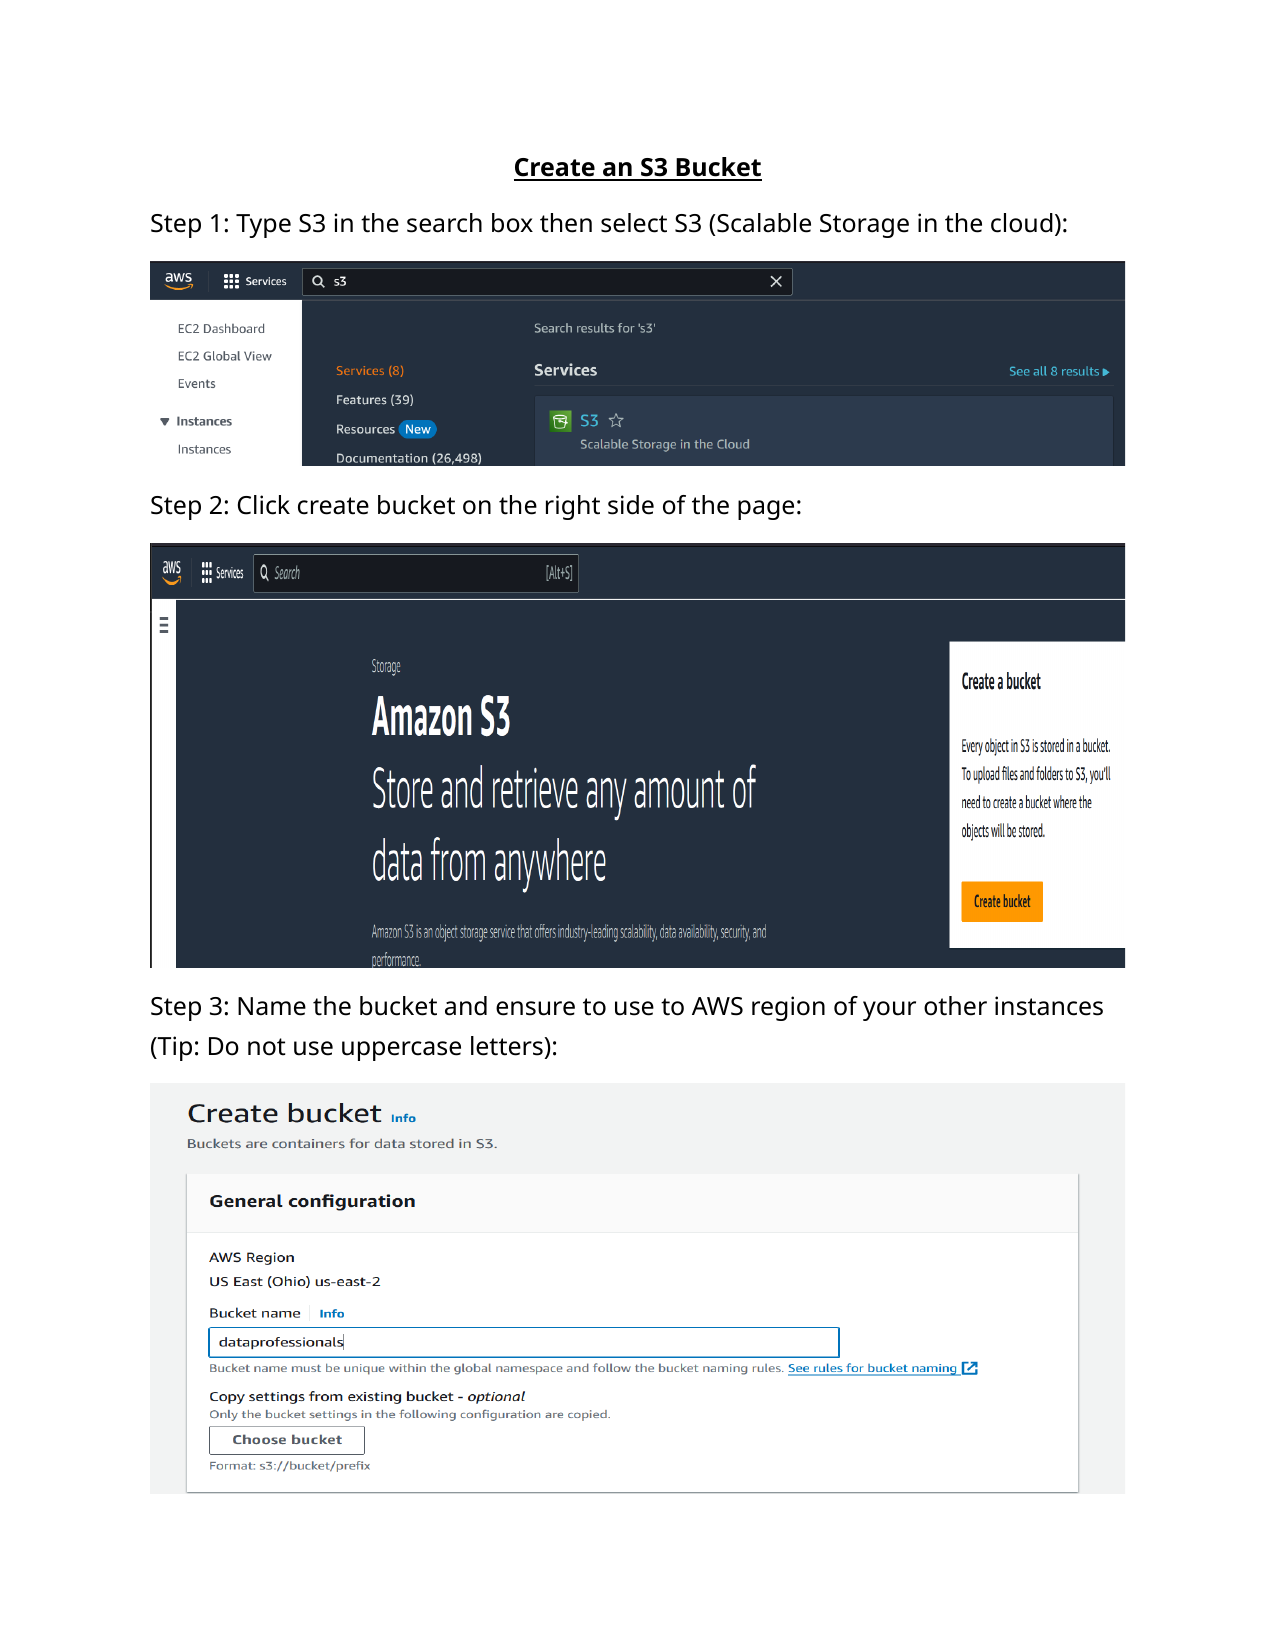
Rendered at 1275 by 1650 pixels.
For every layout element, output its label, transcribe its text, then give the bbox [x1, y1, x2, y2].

text Create an S3 Bucket [150, 150, 1125, 184]
text Step 2: Click create bucket on the right side of the page: [150, 487, 1125, 521]
picture [150, 261, 1125, 466]
picture [150, 543, 1125, 968]
text Step 3: Name the bucket and ensure to use to AWS region of your other instances (Tip: Do not use uppercase letters): [150, 989, 1125, 1062]
text Step 1: Type S3 in the search box then select S3 (Scalable Storage in the cloud): [150, 206, 1125, 240]
picture [150, 1083, 1125, 1494]
